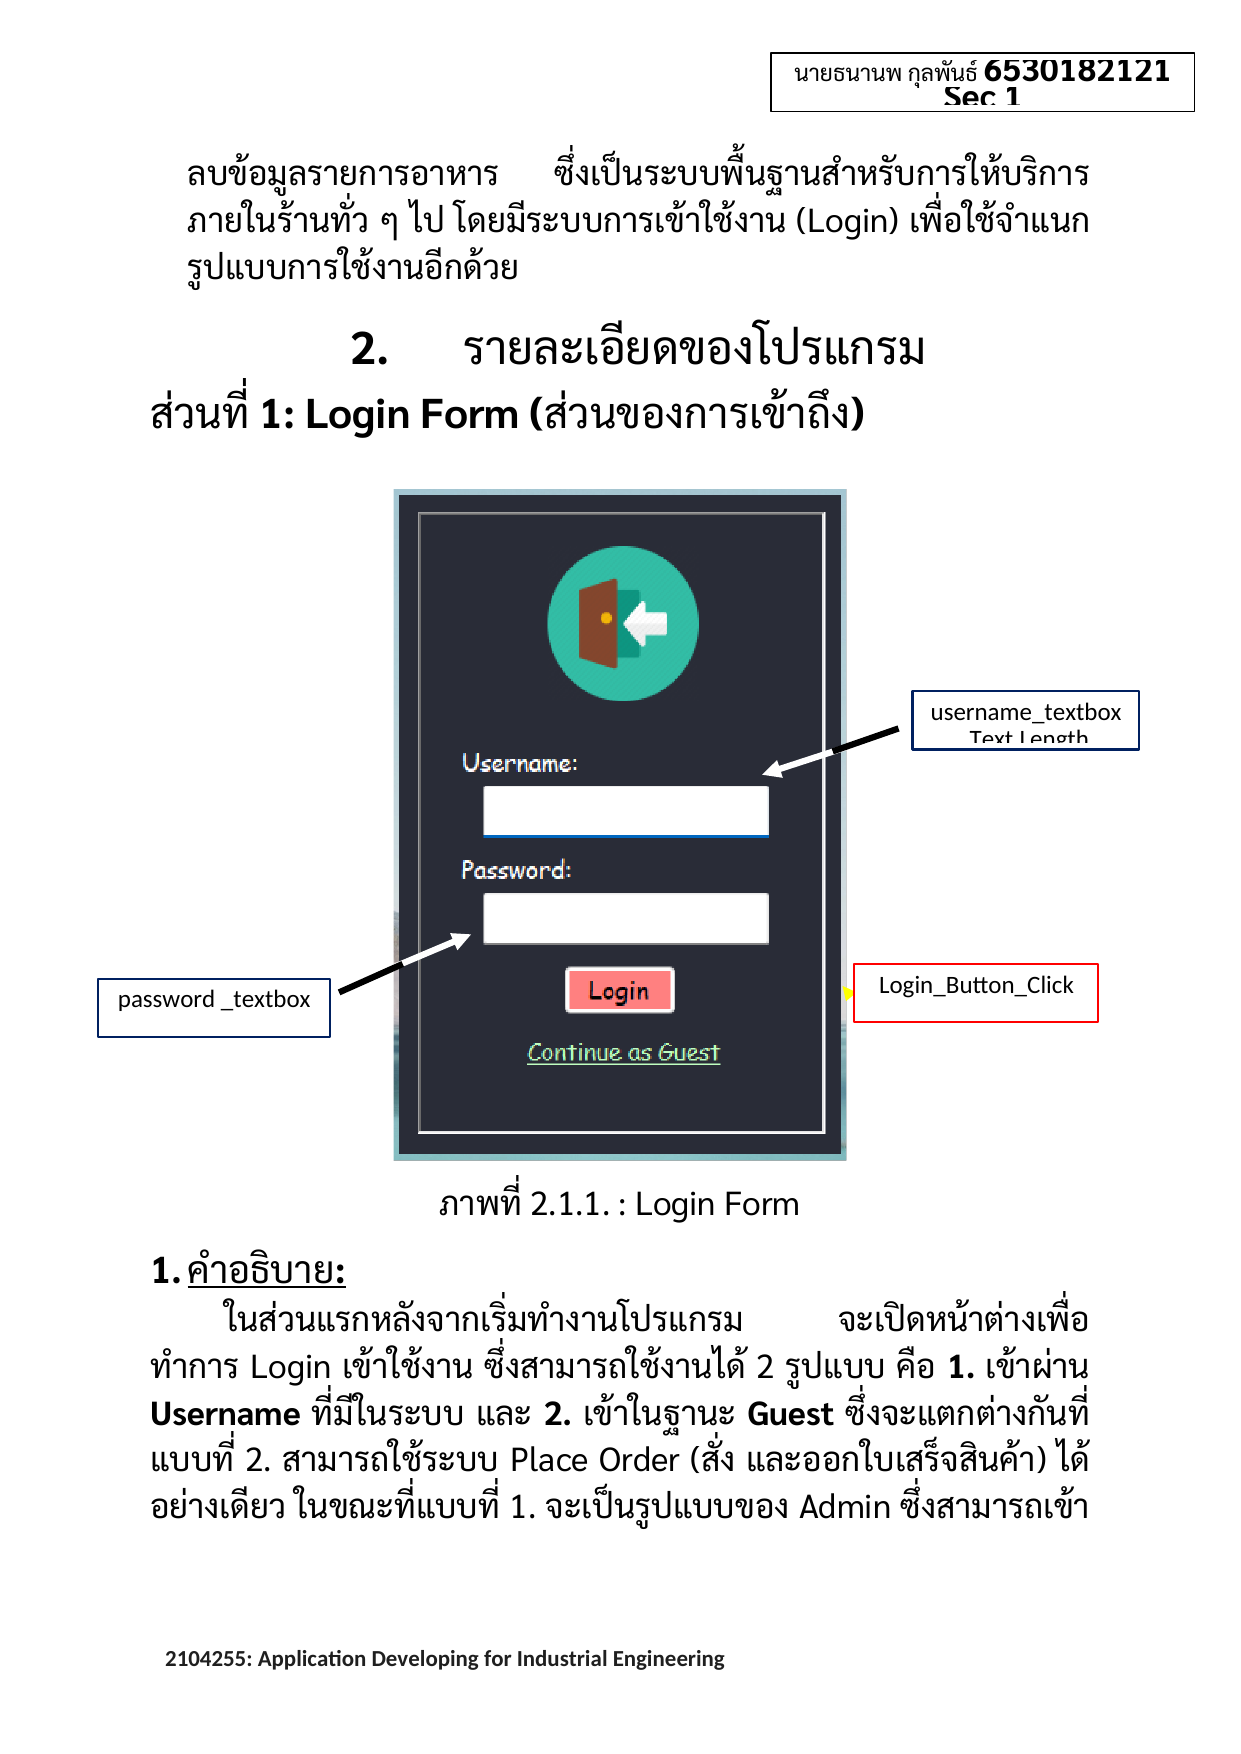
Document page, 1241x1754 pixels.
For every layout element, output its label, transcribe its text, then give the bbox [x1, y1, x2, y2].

text ภาพที่ 2.1.1. : Login Form [150, 1180, 1090, 1223]
subtitle คำอธิบาย: [150, 1243, 1090, 1292]
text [187, 150, 1090, 287]
subtitle รายละเอียดของโปรแกรม [187, 315, 1090, 375]
subtitle ส่วนที่ 1: Login Form (ส่วนของการเข้าถึง) [150, 384, 1090, 438]
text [150, 1296, 1090, 1526]
picture [393, 489, 847, 1161]
